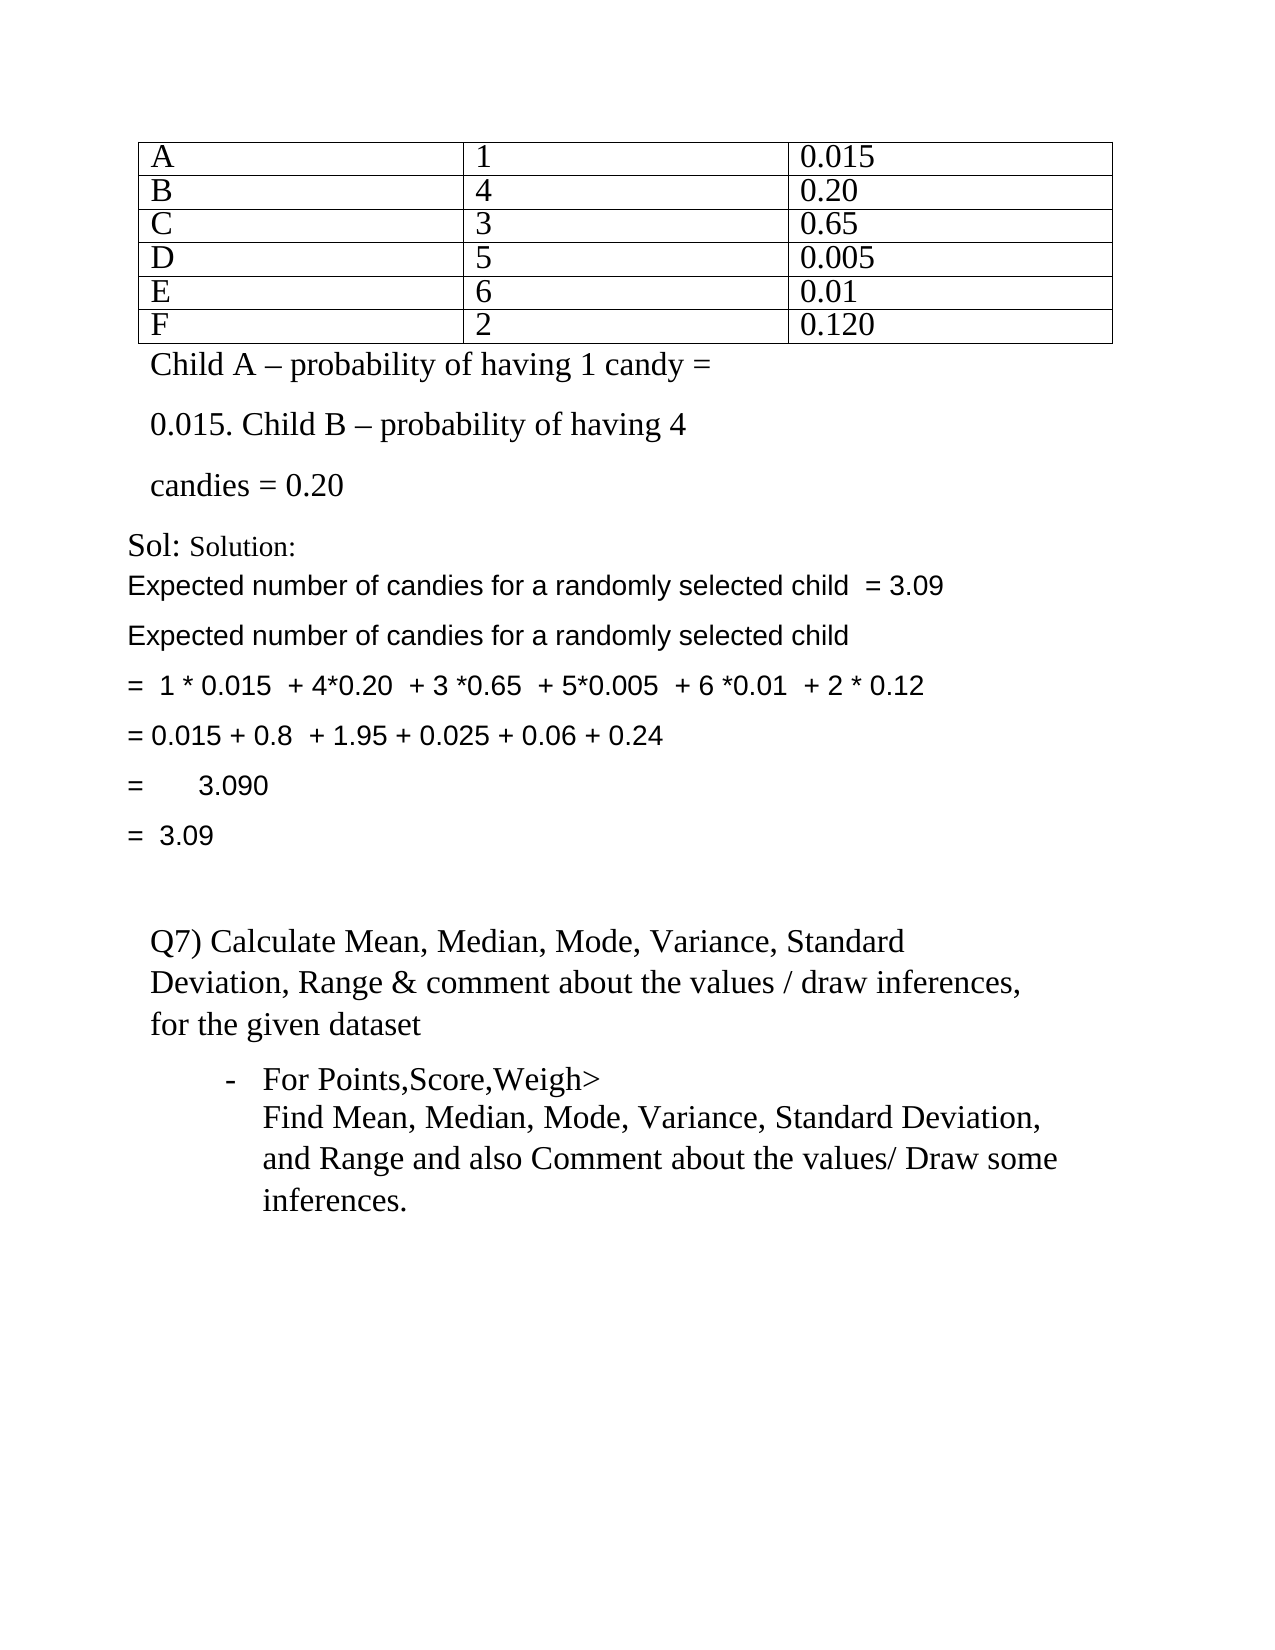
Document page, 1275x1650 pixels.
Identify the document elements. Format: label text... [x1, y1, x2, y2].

text Find Mean, Median, Mode, Variance, Standard Deviation, and Range and also Comment about the values/ Draw some inferences. [262, 1097, 1076, 1218]
table_cell 0.20 [789, 176, 1112, 209]
text Q7) Calculate Mean, Median, Mode, Variance, Standard Deviation, Range & comment about the values / draw inferences, for the given dataset [150, 921, 1047, 1042]
table_cell 5 [464, 243, 788, 276]
text = 0.015 + 0.8 + 1.95 + 0.025 + 0.06 + 0.24 [127, 714, 1133, 751]
table_cell 0.120 [789, 310, 1112, 343]
table_cell 2 [464, 310, 788, 343]
text = 3.09 [127, 814, 1133, 851]
table_cell 1 [464, 143, 788, 175]
table_cell E [139, 277, 463, 309]
table_cell 6 [464, 277, 788, 309]
table_cell C [139, 210, 463, 242]
table_cell 0.005 [789, 243, 1112, 276]
text Expected number of candies for a randomly selected child = 3.09 [127, 564, 1133, 601]
table_cell 3 [464, 210, 788, 242]
table_cell 0.01 [789, 277, 1112, 309]
text = 1 * 0.015 + 4*0.20 + 3 *0.65 + 5*0.005 + 6 *0.01 + 2 * 0.12 [127, 664, 1133, 701]
table_cell 4 [464, 176, 788, 209]
text = 3.090 [127, 764, 1133, 801]
text Sol: Solution: [127, 525, 1133, 564]
text - For Points,Score,Weigh> [225, 1062, 1133, 1097]
table_cell D [139, 243, 463, 276]
table_cell A [139, 143, 463, 175]
table_cell 0.65 [789, 210, 1112, 242]
text Expected number of candies for a randomly selected child [127, 614, 1133, 651]
table_cell 0.015 [789, 143, 1112, 175]
text Child A – probability of having 1 candy = 0.015. Child B – probability of having 4 candies = 0.20 [150, 344, 782, 503]
table_cell B [139, 176, 463, 209]
table_cell F [139, 310, 463, 343]
